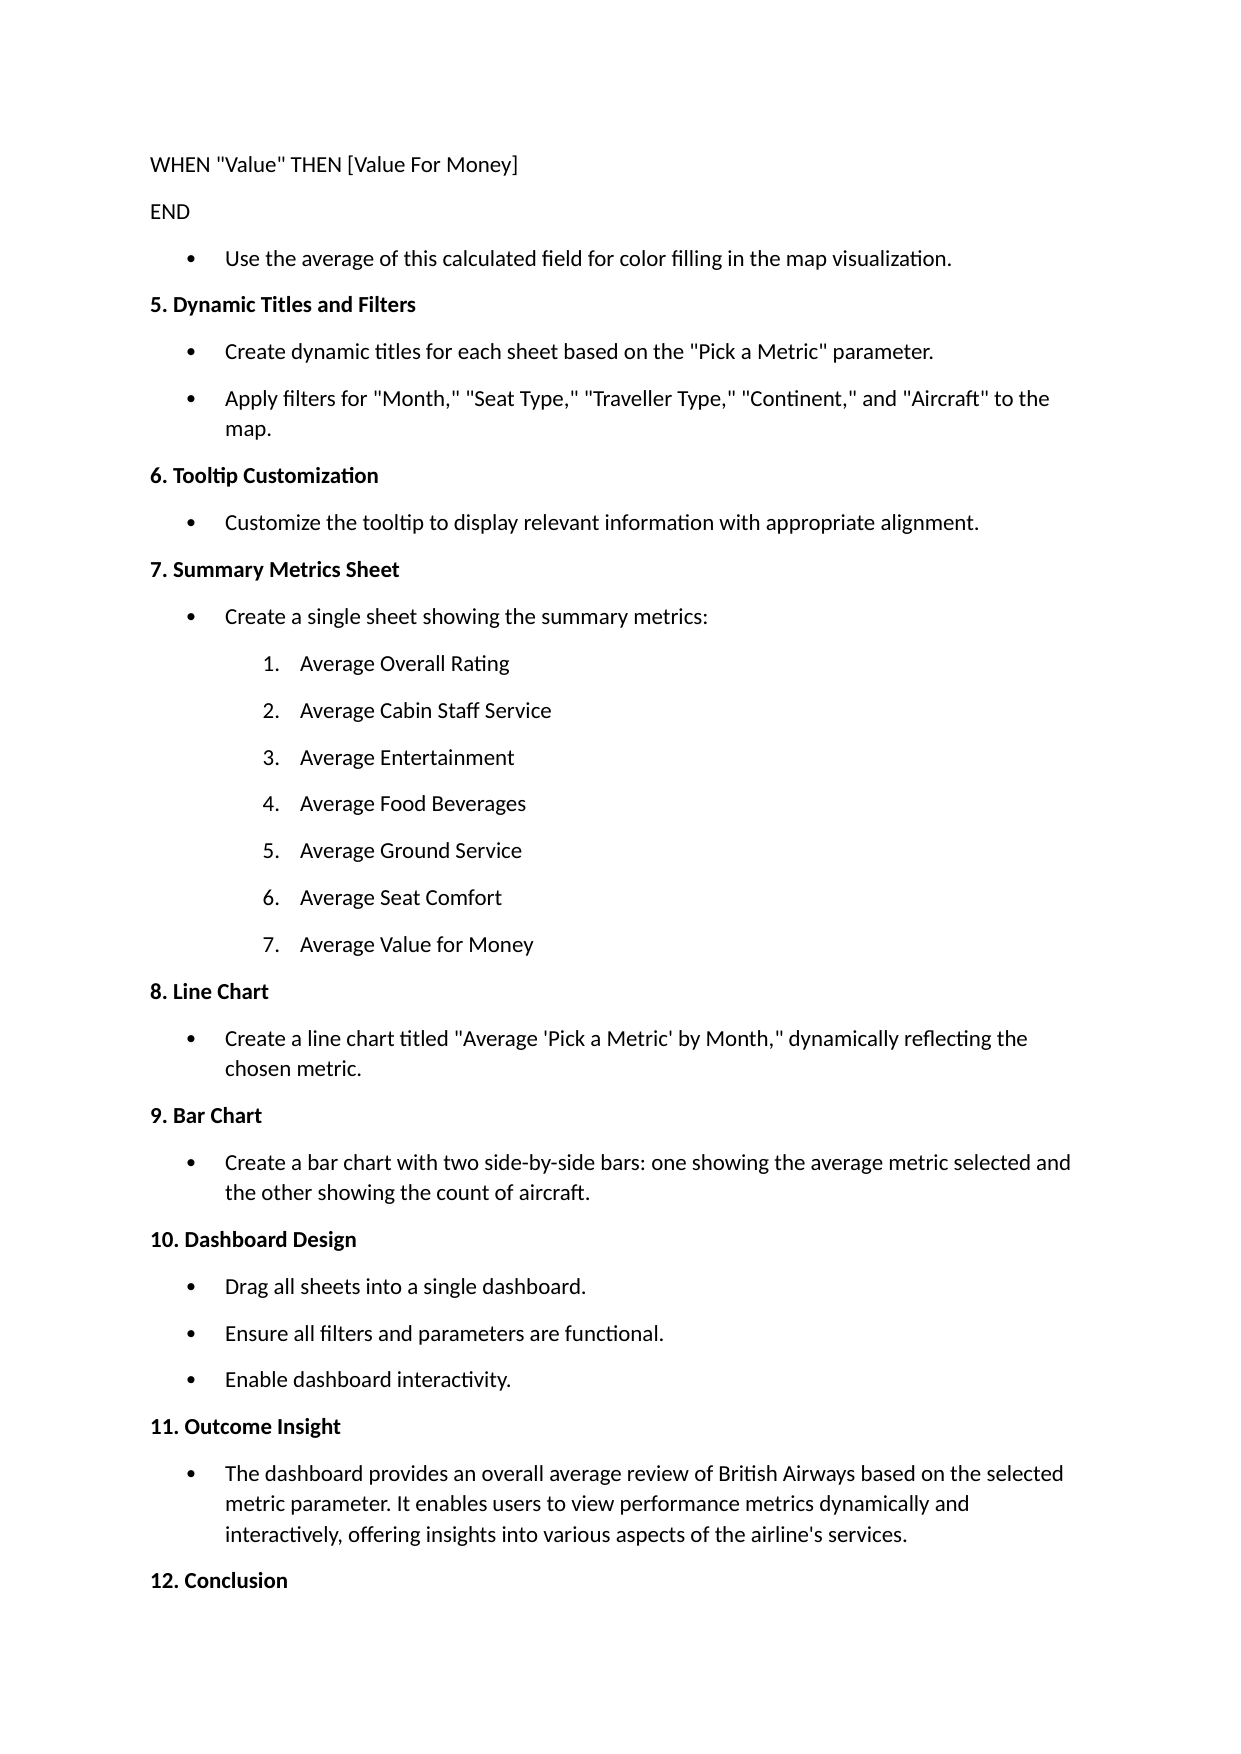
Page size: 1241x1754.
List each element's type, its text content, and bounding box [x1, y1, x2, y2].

list Create a bar chart with two side-by-side bars: one showing the average metric selected and the other showing the count of aircraft. [187, 1148, 1090, 1206]
list Average Food Beverages [262, 789, 1090, 818]
list Average Ground Service [262, 836, 1090, 864]
text 7. Summary Metrics Sheet [150, 555, 1090, 583]
text 11. Outcome Insight [150, 1412, 1090, 1441]
list Average Seat Comfort [262, 883, 1090, 911]
text END [150, 197, 1090, 225]
list Create dynamic titles for each sheet based on the "Pick a Metric" parameter. [187, 337, 1090, 366]
list Average Entertainment [262, 743, 1090, 771]
list Average Value for Money [262, 930, 1090, 958]
list Create a line chart titled "Average 'Pick a Metric' by Month," dynamically reflecting the chosen metric. [187, 1024, 1090, 1082]
text 5. Dynamic Titles and Filters [150, 291, 1090, 319]
text WHEN "Value" THEN [Value For Money] [150, 150, 1090, 178]
list Drag all sheets into a single dashboard. [187, 1272, 1090, 1300]
text 12. Conclusion [150, 1567, 1090, 1595]
text 10. Dashboard Design [150, 1225, 1090, 1253]
text 8. Line Chart [150, 977, 1090, 1005]
list Ensure all filters and parameters are functional. [187, 1319, 1090, 1347]
list The dashboard provides an overall average review of British Airways based on the selected metric parameter. It enables users to view performance metrics dynamically and interactively, offering insights into various aspects of the airline's services. [187, 1459, 1090, 1548]
text 9. Bar Chart [150, 1101, 1090, 1129]
list Average Cabin Staff Service [262, 696, 1090, 724]
list Apply filters for "Month," "Seat Type," "Traveller Type," "Continent," and "Aircraft" to the map. [187, 384, 1090, 443]
text 6. Tooltip Customization [150, 461, 1090, 489]
list Enable dashboard interactivity. [187, 1366, 1090, 1394]
list Create a single sheet showing the summary metrics: [187, 602, 1090, 630]
list Average Overall Rating [262, 649, 1090, 677]
list Use the average of this calculated field for color filling in the map visualization. [187, 244, 1090, 272]
list Customize the tooltip to display relevant information with appropriate alignment. [187, 508, 1090, 536]
